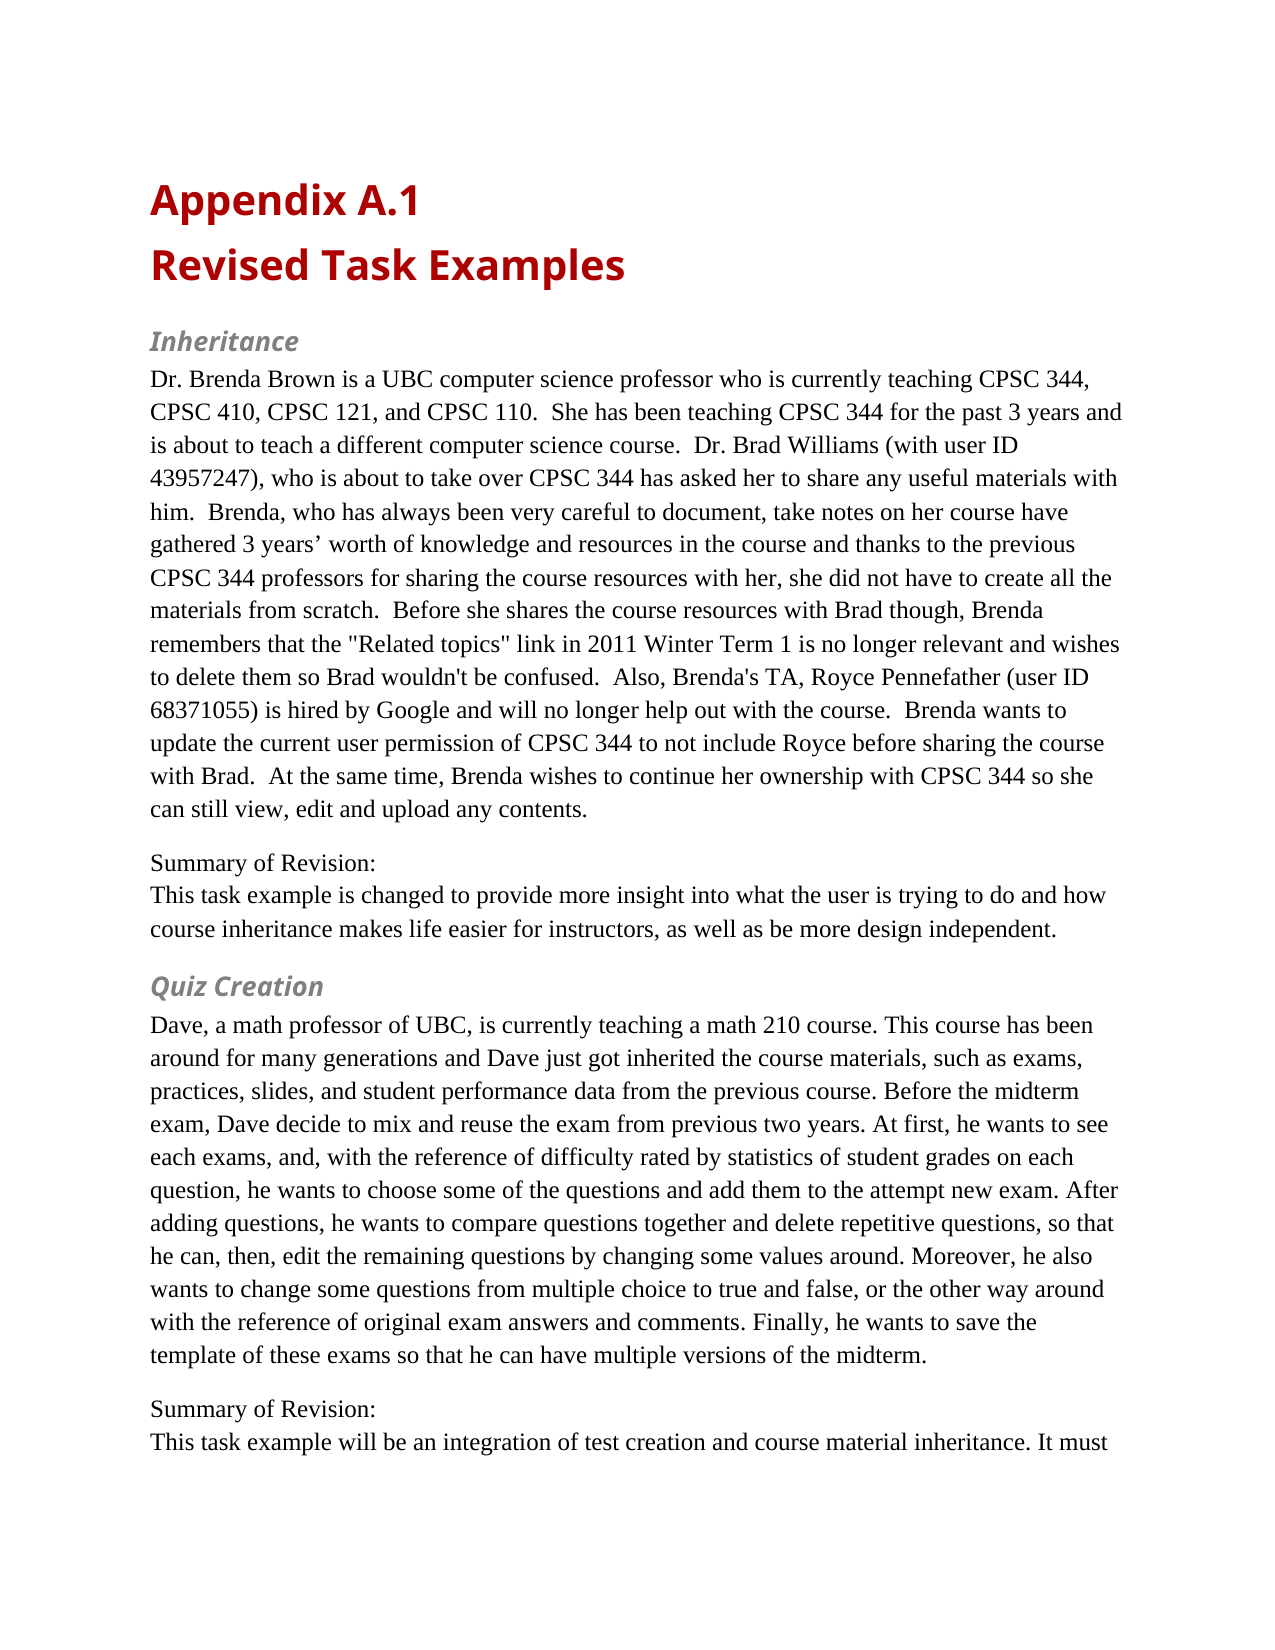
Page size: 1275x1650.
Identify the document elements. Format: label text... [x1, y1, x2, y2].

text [150, 1394, 1125, 1456]
text Summary of Revision: This task example is changed to provide more insight into what the user is trying to do and how course inheritance makes life easier for instructors, as well as be more design independent. [150, 848, 1125, 942]
subtitle Appendix A.1 Revised Task Examples [150, 171, 1125, 293]
subtitle Quiz Creation [150, 967, 1125, 1004]
text Dave, a math professor of UBC, is currently teaching a math 210 course. This course has been around for many generations and Dave just got inherited the course materials, such as exams, practices, slides, and student performance data from the previous course. Before the midterm exam, Dave decide to mix and reuse the exam from previous two years. At first, he wants to see each exams, and, with the reference of difficulty rated by statistics of student grades on each question, he wants to choose some of the questions and add them to the attempt new exam. After adding questions, he wants to compare questions together and delete repetitive questions, so that he can, then, edit the remaining questions by changing some values around. Moreover, he also wants to change some questions from multiple choice to true and false, or the other way around with the reference of original exam answers and comments. Finally, he wants to save the template of these exams so that he can have multiple versions of the midterm. [150, 1010, 1125, 1369]
text Dr. Brenda Brown is a UBC computer science professor who is currently teaching CPSC 344, CPSC 410, CPSC 121, and CPSC 110. She has been teaching CPSC 344 for the past 3 years and is about to teach a different computer science course. Dr. Brad Williams (with user ID 43957247), who is about to take over CPSC 344 has asked her to share any useful materials with him. Brenda, who has always been very careful to document, take notes on her course have gathered 3 years’ worth of knowledge and resources in the course and thanks to the previous CPSC 344 professors for sharing the course resources with her, she did not have to create all the materials from scratch. Before she shares the course resources with Brad though, Brenda remembers that the "Related topics" link in 2011 Winter Term 1 is no longer relevant and wishes to delete them so Brad wouldn't be confused. Also, Brenda's TA, Royce Pennefather (user ID 68371055) is hired by Google and will no longer help out with the course. Brenda wants to update the current user permission of CPSC 344 to not include Royce before sharing the course with Brad. At the same time, Brenda wishes to continue her ownership with CPSC 344 so she can still view, edit and upload any contents. [150, 364, 1125, 822]
subtitle Inheritance [150, 322, 1125, 359]
